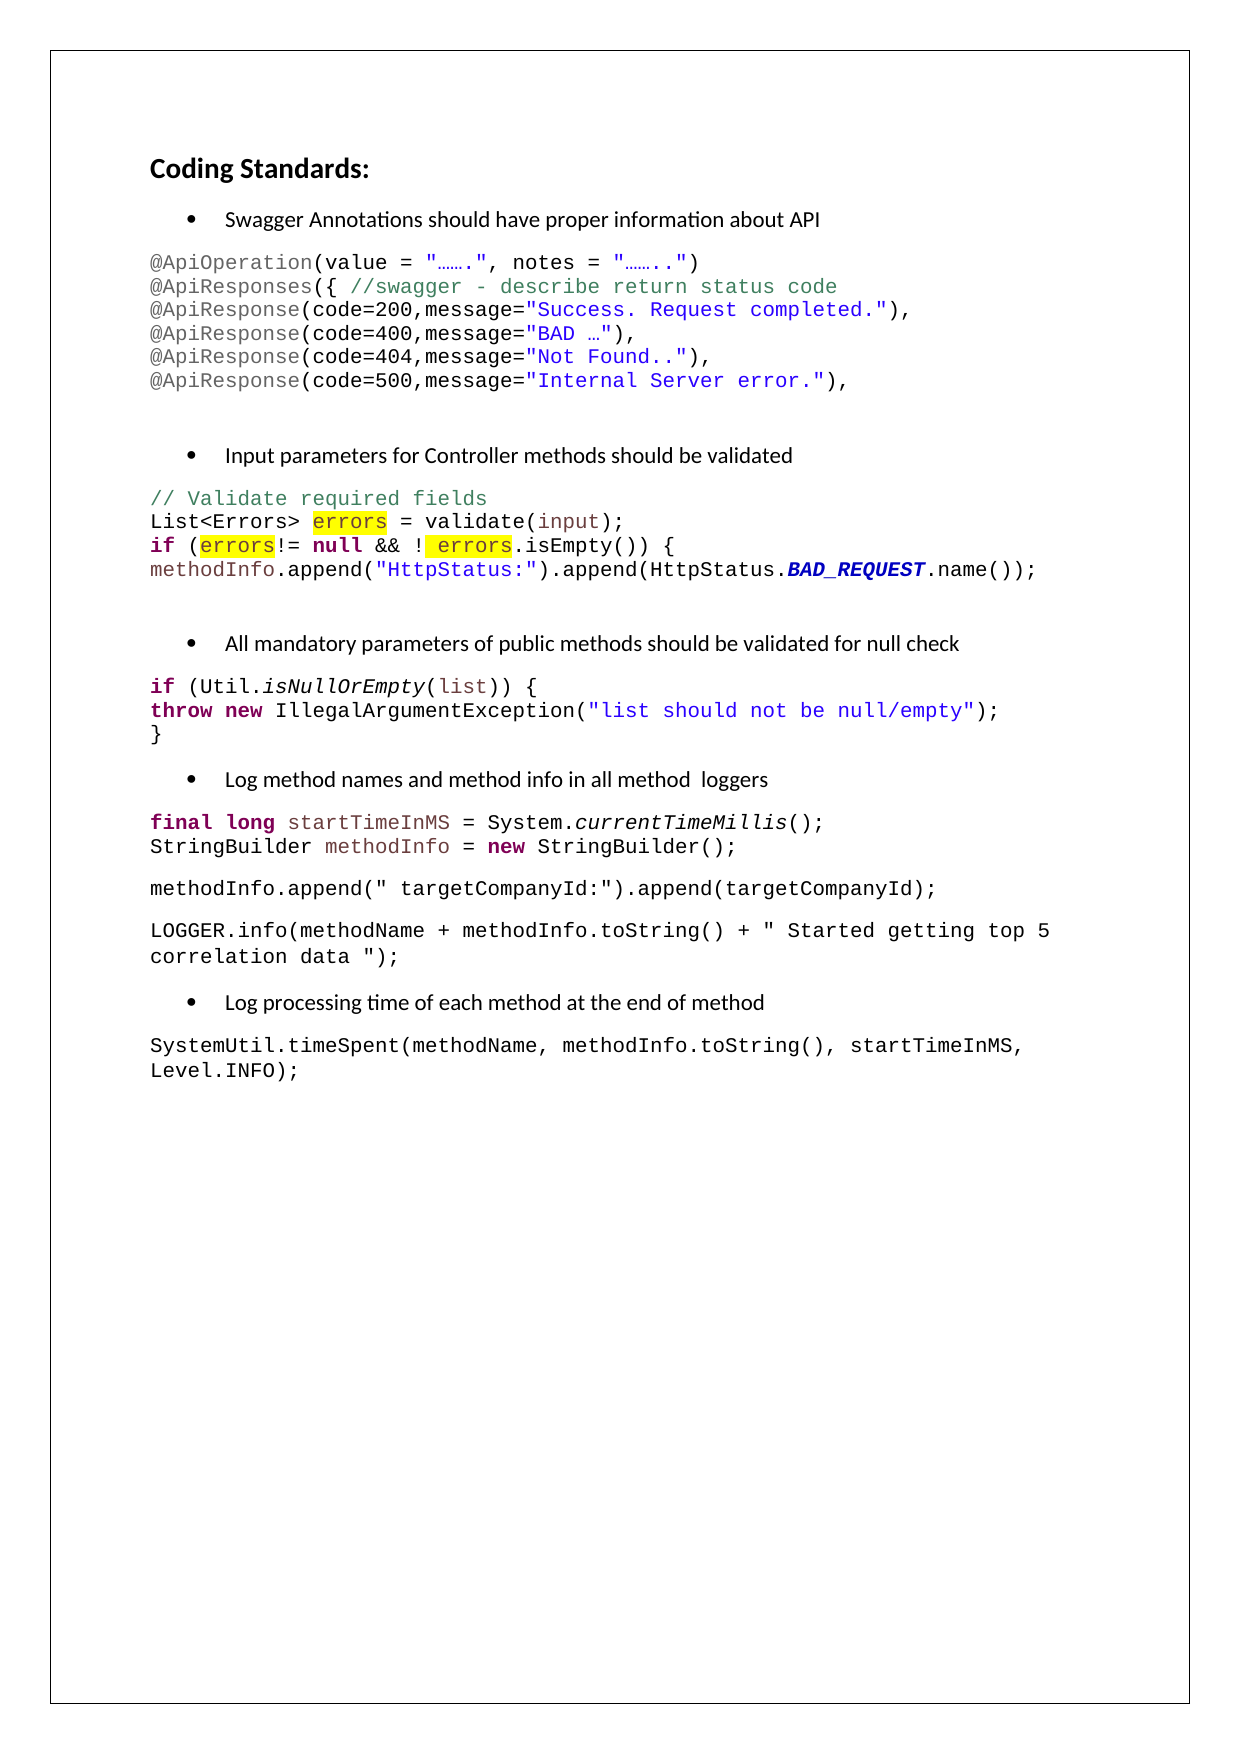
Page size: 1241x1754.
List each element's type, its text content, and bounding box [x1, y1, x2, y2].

list Log processing time of each method at the end of method [187, 988, 1090, 1016]
text final long startTimeInMS = System.currentTimeMillis(); [150, 812, 1090, 836]
text List<Errors> errors = validate(input); [150, 511, 313, 535]
list Input parameters for Controller methods should be validated [187, 441, 1090, 469]
text throw new IllegalArgumentException("list should not be null/empty"); [150, 699, 1090, 723]
text SystemUtil.timeSpent(methodName, methodInfo.toString(), startTimeInMS, Level.INFO); [150, 1035, 1090, 1084]
text Coding Standards: [150, 150, 1090, 186]
text StringBuilder methodInfo = new StringBuilder(); [150, 836, 1090, 859]
text @ApiOperation(value = "…….", notes = "……..") [150, 252, 1090, 276]
text if (Util.isNullOrEmpty(list)) { [150, 676, 1090, 699]
text // Validate required fields [150, 488, 1090, 511]
text if (errors!= null && ! errors.isEmpty()) { methodInfo.append("HttpStatus:").append(HttpStatus.BAD_REQUEST.name()); [150, 535, 1090, 582]
text @ApiResponse(code=400,message="BAD …"), [150, 323, 1090, 347]
text @ApiResponse(code=404,message="Not Found.."), [150, 347, 1090, 370]
text methodInfo.append(" targetCompanyId:").append(targetCompanyId); [150, 878, 1090, 902]
text @ApiResponse(code=500,message="Internal Server error."), [150, 370, 1090, 394]
text List<Errors> errors = validate(input); [387, 511, 1090, 535]
list All mandatory parameters of public methods should be validated for null check [187, 629, 1090, 657]
list Log method names and method info in all method loggers [187, 765, 1090, 793]
list Swagger Annotations should have proper information about API [187, 205, 1090, 233]
text } [150, 723, 1090, 747]
text LOGGER.info(methodName + methodInfo.toString() + " Started getting top 5 correlation data "); [150, 920, 1090, 969]
text @ApiResponse(code=200,message="Success. Request completed."), [150, 299, 1090, 323]
text @ApiResponses({ //swagger - describe return status code [150, 276, 1090, 299]
